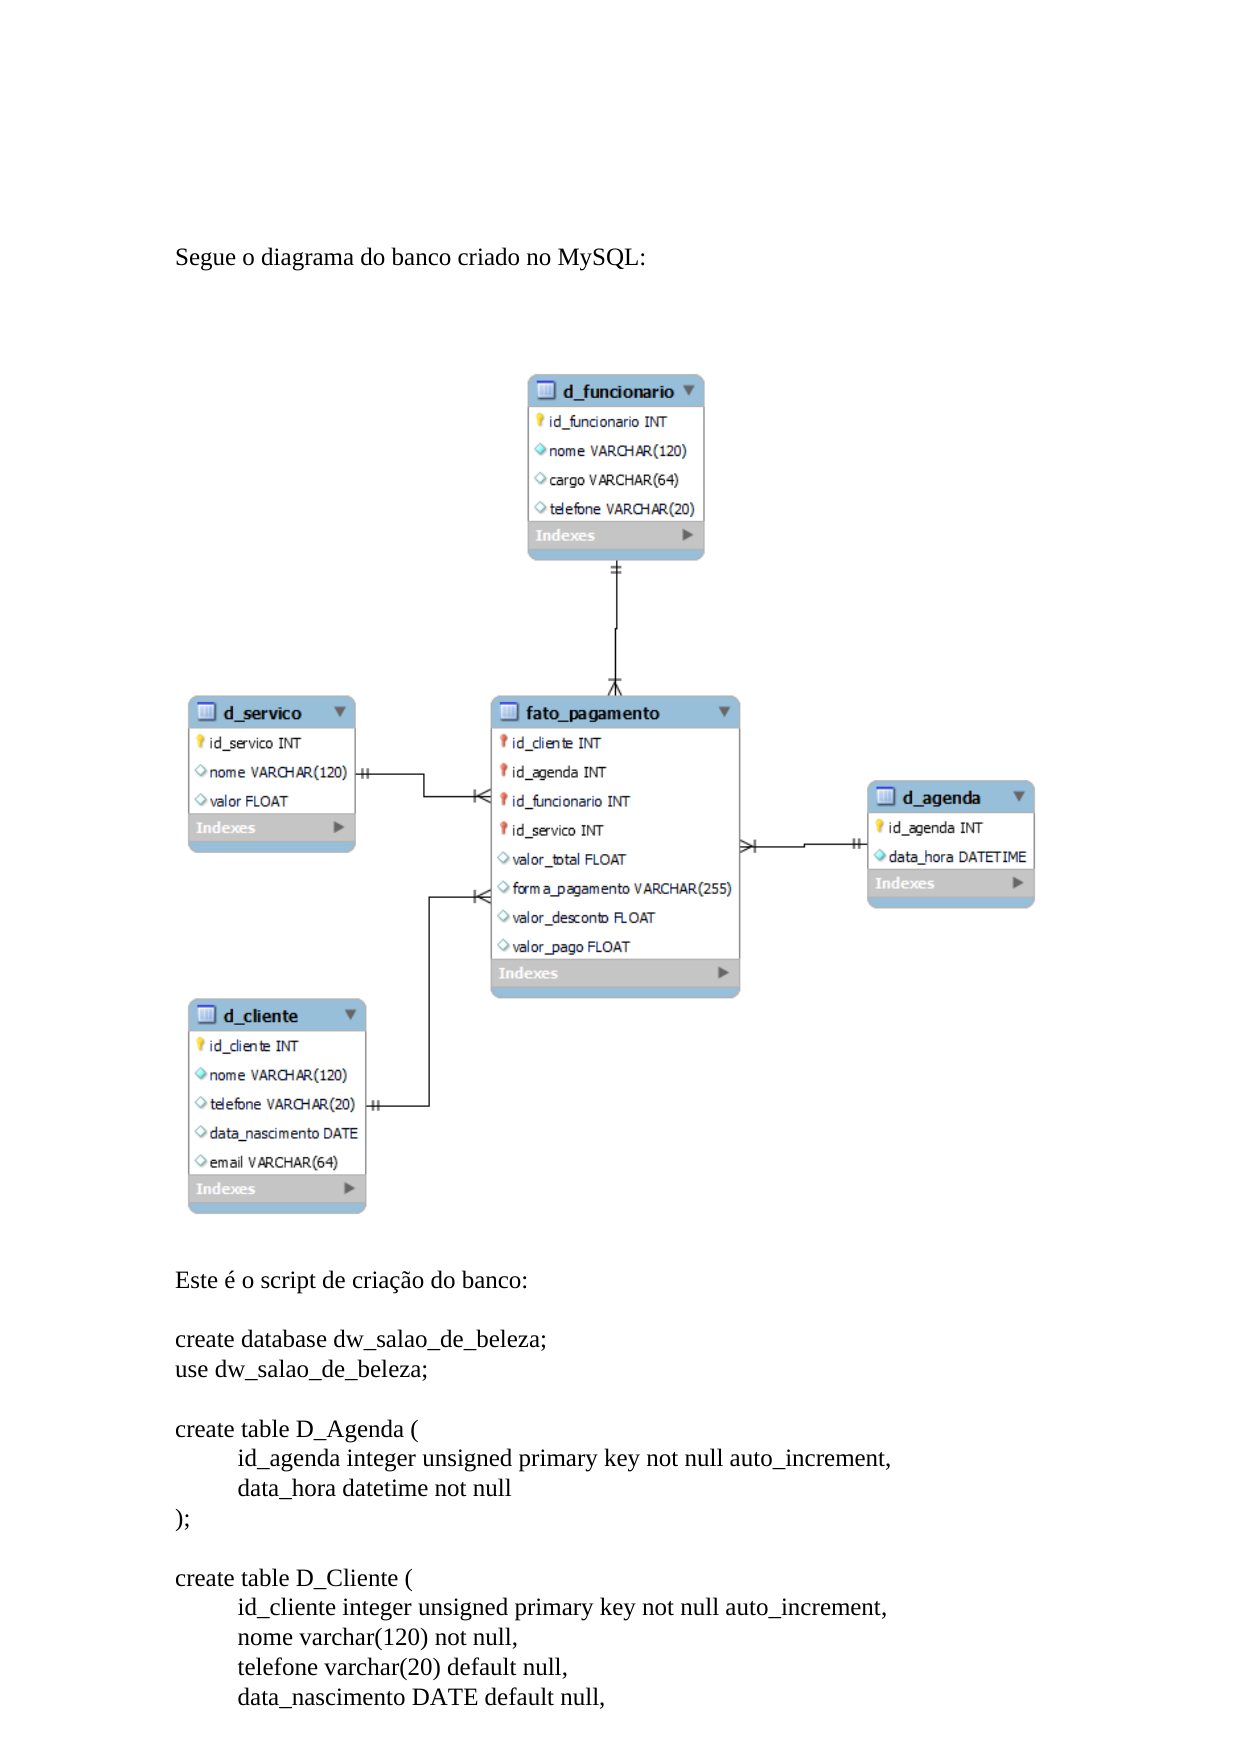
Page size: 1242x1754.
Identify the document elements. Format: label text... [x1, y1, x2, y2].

text id_cliente integer unsigned primary key not null auto_increment, [12, 1592, 1242, 1621]
text create table D_Agenda ( [12, 1414, 1242, 1442]
text ); [12, 1503, 1242, 1532]
picture [175, 361, 1047, 1226]
text Segue o diagrama do banco criado no MySQL: [12, 242, 1242, 271]
text data_nascimento DATE default null, [12, 1682, 1242, 1711]
text create table D_Cliente ( [12, 1563, 1242, 1591]
text Este é o script de criação do banco: [12, 1265, 1242, 1293]
text data_hora datetime not null [12, 1473, 1242, 1502]
text nome varchar(120) not null, [12, 1622, 1242, 1651]
text create database dw_salao_de_beleza; [12, 1324, 1242, 1353]
text telefone varchar(20) default null, [12, 1652, 1242, 1681]
text use dw_salao_de_beleza; [12, 1354, 1242, 1383]
text id_agenda integer unsigned primary key not null auto_increment, [75, 1443, 1242, 1472]
